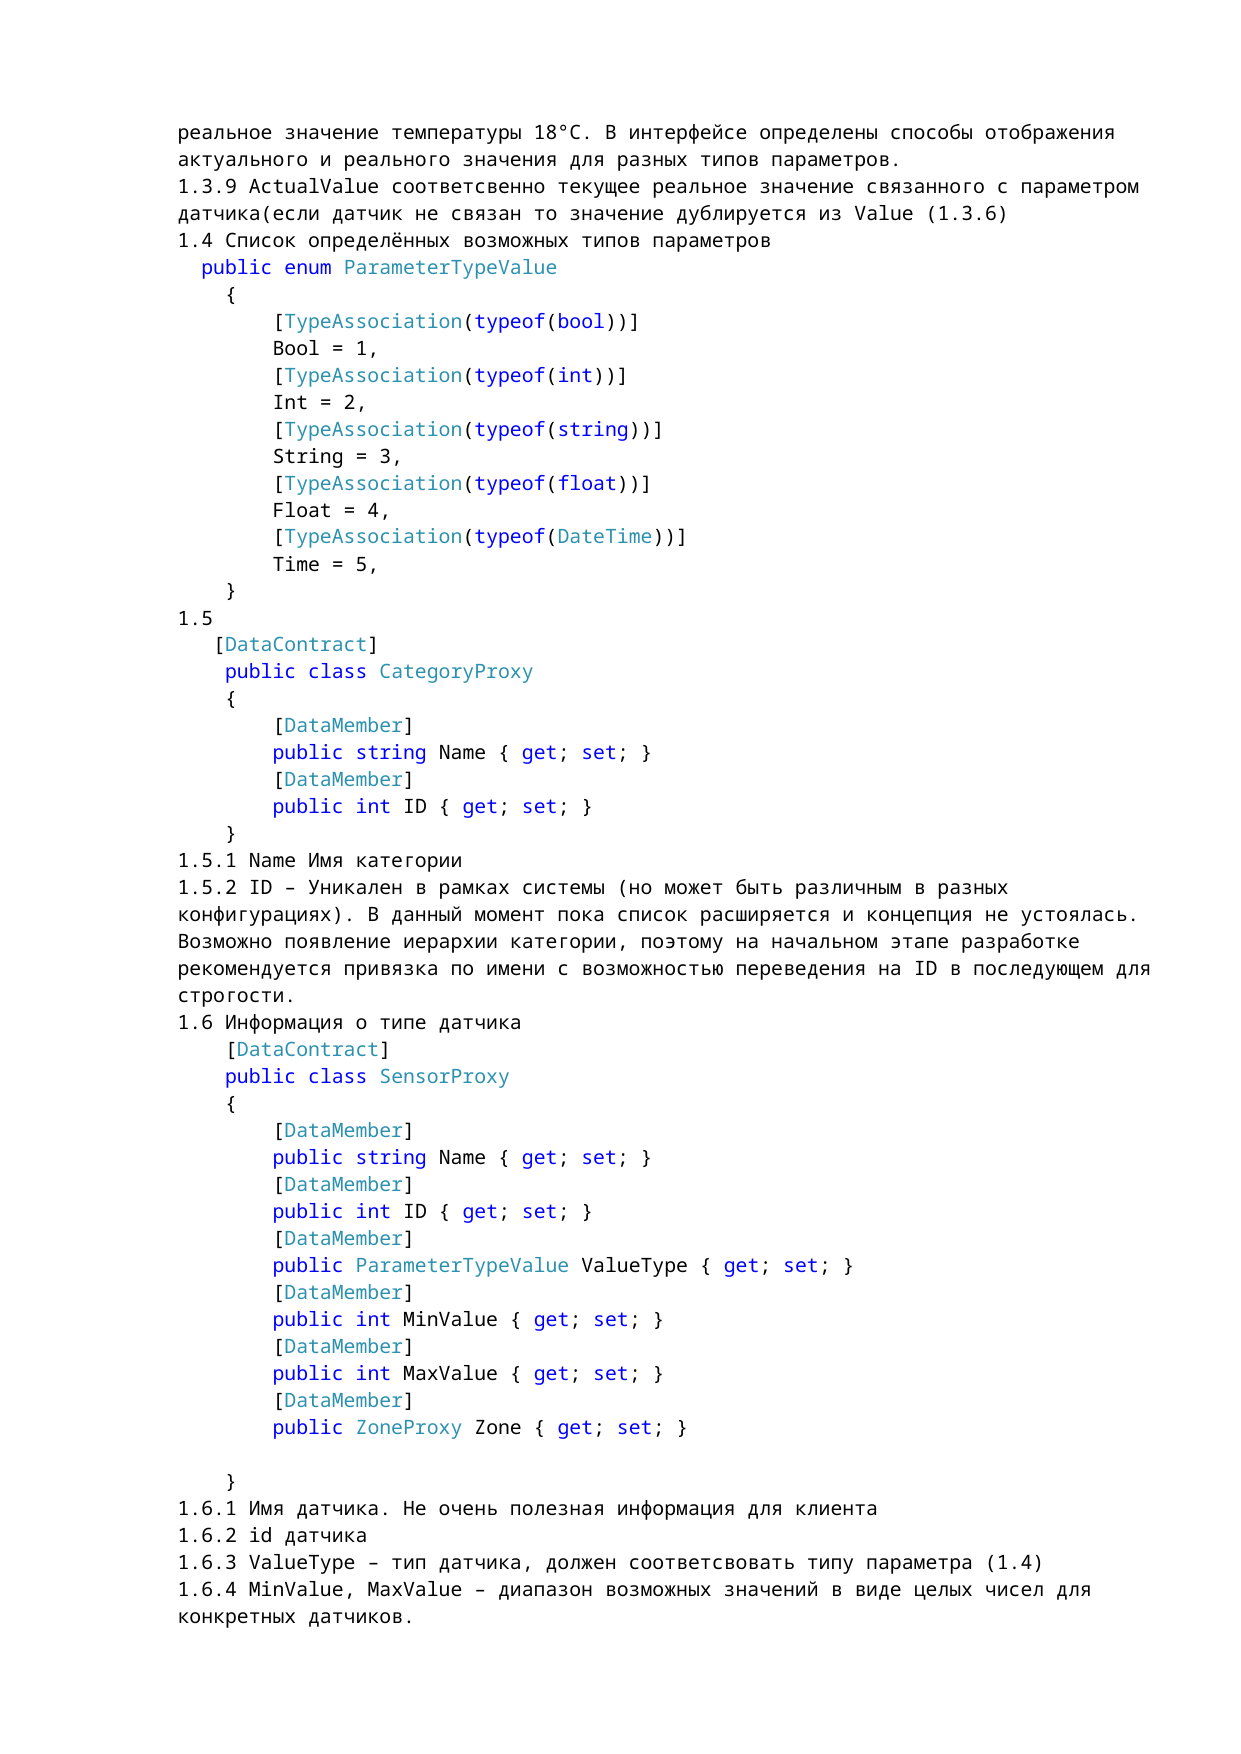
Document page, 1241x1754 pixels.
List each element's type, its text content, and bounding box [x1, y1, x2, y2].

text } [177, 577, 1152, 604]
text [TypeAssociation(typeof(float))] [177, 469, 1152, 496]
text Float = 4, [177, 496, 1152, 523]
text [TypeAssociation(typeof(DateTime))] [177, 523, 1152, 550]
text public int MinValue { get; set; } [177, 1305, 1152, 1332]
text { [177, 280, 1152, 307]
text public int ID { get; set; } [177, 1197, 1152, 1224]
text Bool = 1, [177, 334, 1152, 361]
text } [177, 819, 1152, 847]
text Int = 2, [177, 388, 1152, 415]
text [DataMember] [177, 1116, 1152, 1143]
text [TypeAssociation(typeof(int))] [177, 361, 1152, 388]
text [DataMember] [177, 1332, 1152, 1359]
text [DataMember] [177, 1224, 1152, 1251]
text public int ID { get; set; } [177, 793, 1152, 819]
text public class SensorProxy [177, 1062, 1152, 1089]
text public class CategoryProxy [177, 658, 1152, 685]
text 1.5.2 ID – Уникален в рамках системы (но может быть различным в разных конфигурациях). В данный момент пока список расширяется и концепция не устоялась. Возможно появление иерархии категории, поэтому на начальном этапе разработке рекомендуется привязка по имени с возможностью переведения на ID в последующем для строгости. [177, 873, 1152, 1008]
text public string Name { get; set; } [177, 1143, 1152, 1170]
text [DataContract] [177, 1035, 1152, 1062]
text 1.6.1 Имя датчика. Не очень полезная информация для клиента [177, 1494, 1152, 1521]
text 1.6.3 ValueType – тип датчика, должен соответсвовать типу параметра (1.4) [177, 1548, 1152, 1575]
text [TypeAssociation(typeof(string))] [177, 415, 1152, 442]
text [177, 118, 1152, 172]
text [TypeAssociation(typeof(bool))] [177, 307, 1152, 334]
text public string Name { get; set; } [177, 739, 1152, 766]
text 1.6.2 id датчика [177, 1521, 1152, 1548]
text [DataContract] [177, 631, 1152, 658]
text [DataMember] [177, 712, 1152, 739]
text 1.5 [177, 604, 1152, 631]
text 1.4 Список определённых возможных типов параметров [177, 226, 1152, 253]
text 1.3.9 ActualValue соответсвенно текущее реальное значение связанного с параметром датчика(если датчик не связан то значение дублируется из Value (1.3.6) [177, 172, 1152, 226]
text [DataMember] [177, 1170, 1152, 1197]
text [DataMember] [177, 1278, 1152, 1305]
text { [177, 685, 1152, 712]
text 1.6.4 MinValue, MaxValue – диапазон возможных значений в виде целых чисел для конкретных датчиков. [177, 1575, 1152, 1629]
text public enum ParameterTypeValue [177, 253, 1152, 280]
text 1.6 Информация о типе датчика [177, 1008, 1152, 1035]
text Time = 5, [177, 550, 1152, 577]
text public int MaxValue { get; set; } [177, 1359, 1152, 1386]
text } [177, 1467, 1152, 1494]
text { [177, 1089, 1152, 1116]
text public ZoneProxy Zone { get; set; } [177, 1413, 1152, 1440]
text [DataMember] [177, 1386, 1152, 1413]
text public ParameterTypeValue ValueType { get; set; } [177, 1251, 1152, 1278]
text 1.5.1 Name Имя категории [177, 847, 1152, 873]
text String = 3, [177, 442, 1152, 469]
text [DataMember] [177, 766, 1152, 793]
